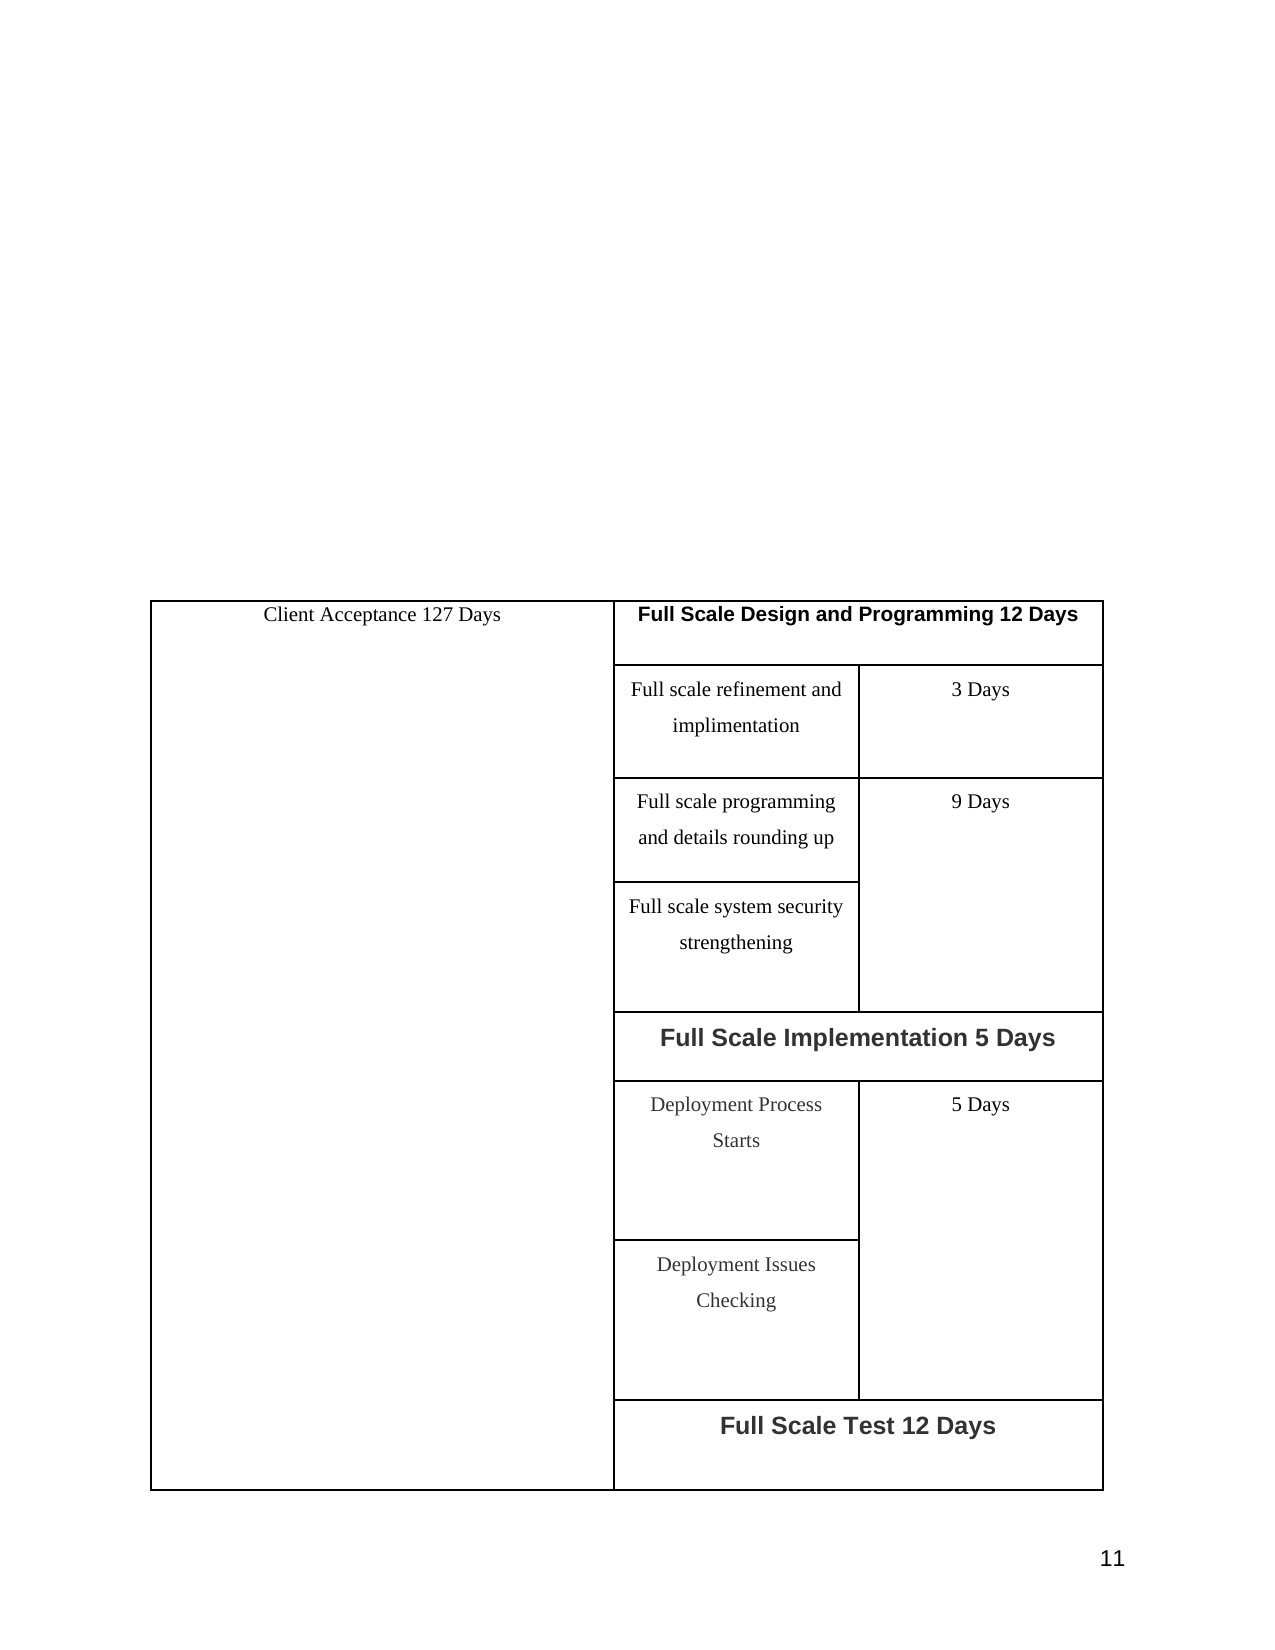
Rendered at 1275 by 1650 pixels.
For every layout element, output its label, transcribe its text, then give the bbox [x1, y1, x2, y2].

table_cell Full scale refinement and implimentation [615, 666, 858, 777]
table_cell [615, 1401, 1102, 1488]
table_cell Full Scale Implementation 5 Days [615, 1013, 1102, 1080]
table_cell Deployment Issues Checking [615, 1241, 858, 1399]
table_cell 5 Days [860, 1082, 1102, 1399]
table_cell 9 Days [860, 779, 1102, 1011]
table_header Client Acceptance 127 Days [152, 602, 613, 1488]
table_cell 3 Days [860, 666, 1102, 777]
table_cell Full scale programming and details rounding up [615, 779, 858, 881]
table_cell Deployment Process Starts [615, 1082, 858, 1239]
table_cell Full scale system security strengthening [615, 883, 858, 1011]
table_header Full Scale Design and Programming 12 Days [615, 602, 1102, 664]
